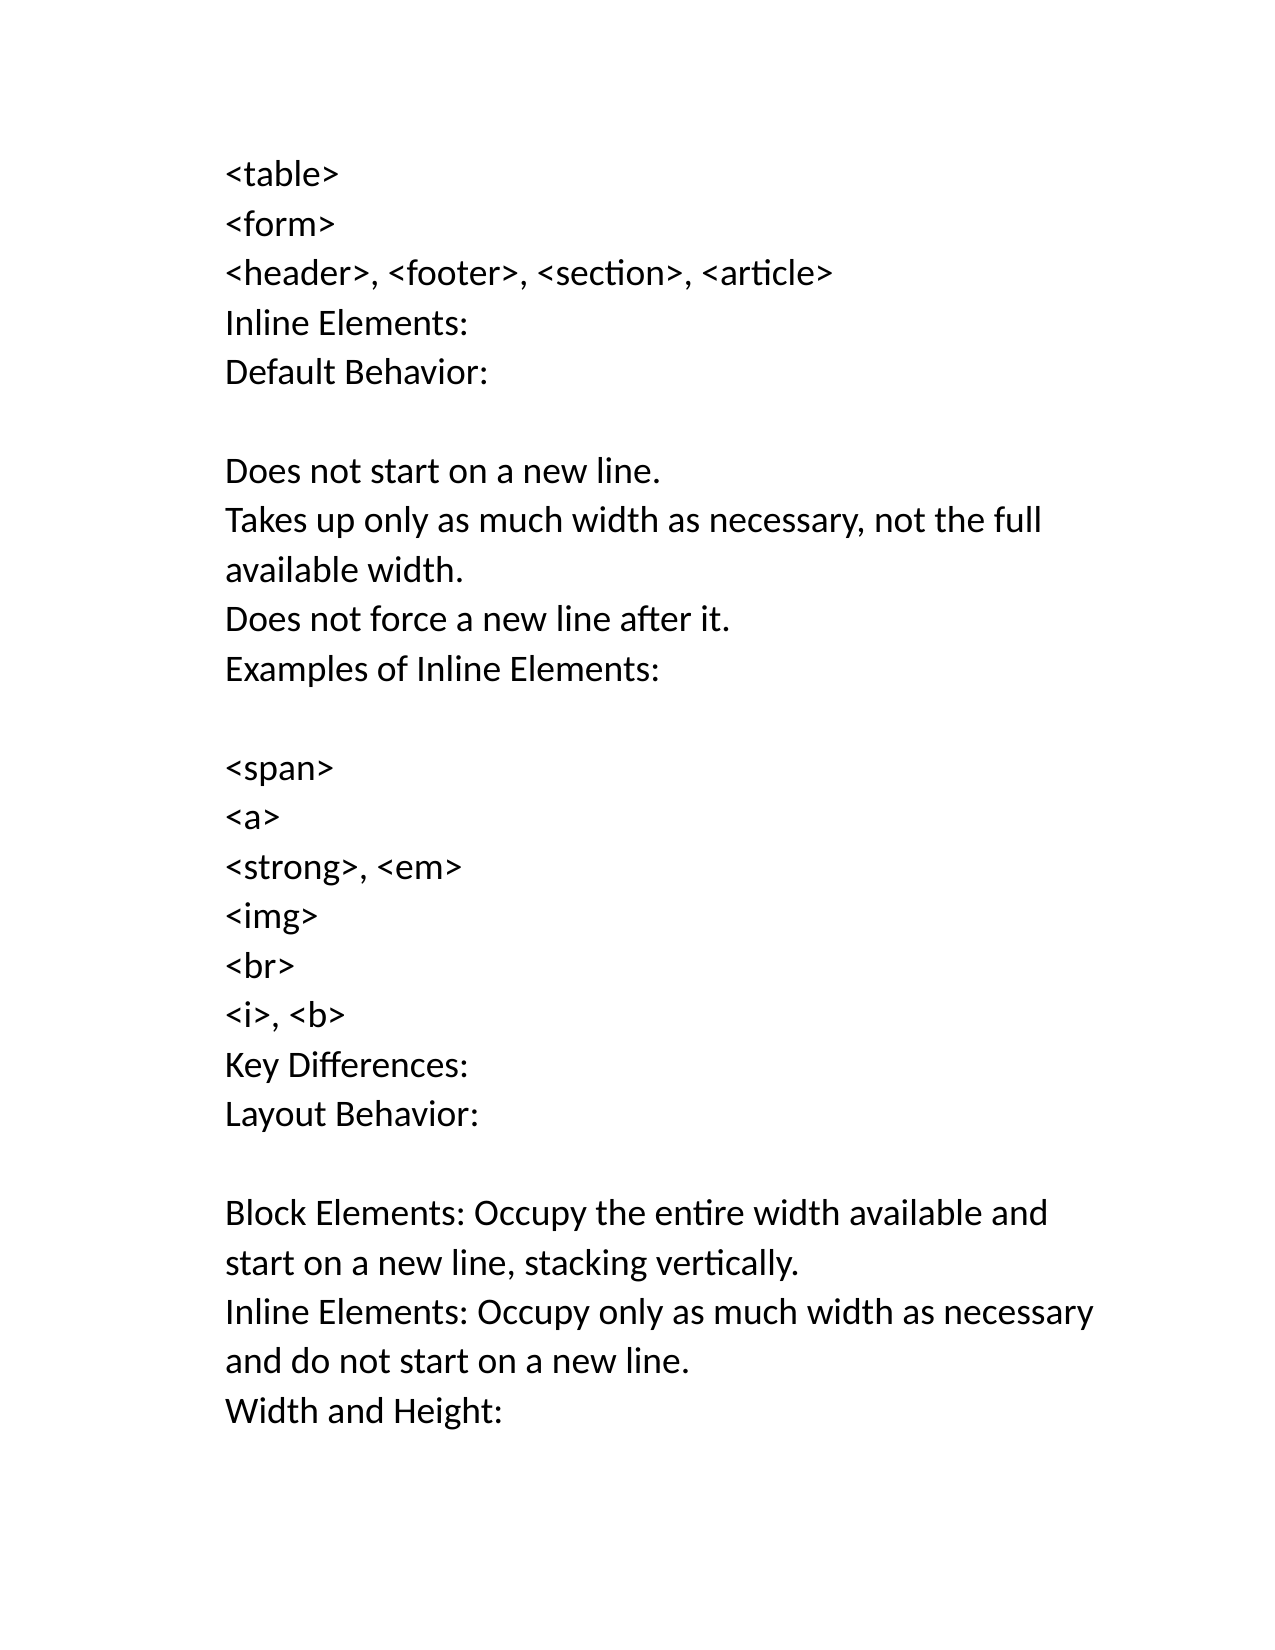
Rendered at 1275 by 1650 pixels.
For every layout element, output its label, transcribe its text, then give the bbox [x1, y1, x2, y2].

list <img> [225, 892, 1125, 938]
list Layout Behavior: [225, 1090, 1125, 1136]
list <header>, <footer>, <section>, <article> [225, 249, 1125, 295]
list Inline Elements: [225, 298, 1125, 344]
list <i>, <b> [225, 991, 1125, 1037]
list Default Behavior: [225, 348, 1125, 394]
list Key Differences: [225, 1041, 1125, 1086]
list <table> [225, 150, 1125, 196]
list Block Elements: Occupy the entire width available and start on a new line, stacking vertically. [225, 1189, 1125, 1284]
list Width and Height: [225, 1387, 1125, 1433]
list Takes up only as much width as necessary, not the full available width. [225, 496, 1125, 592]
list <a> [225, 793, 1125, 839]
list <br> [225, 942, 1125, 987]
list <span> [225, 744, 1125, 789]
list Examples of Inline Elements: [225, 645, 1125, 691]
list Does not start on a new line. [225, 447, 1125, 493]
list <form> [225, 199, 1125, 245]
list Does not force a new line after it. [225, 595, 1125, 641]
list <strong>, <em> [225, 843, 1125, 888]
list Inline Elements: Occupy only as much width as necessary and do not start on a new line. [225, 1288, 1125, 1383]
